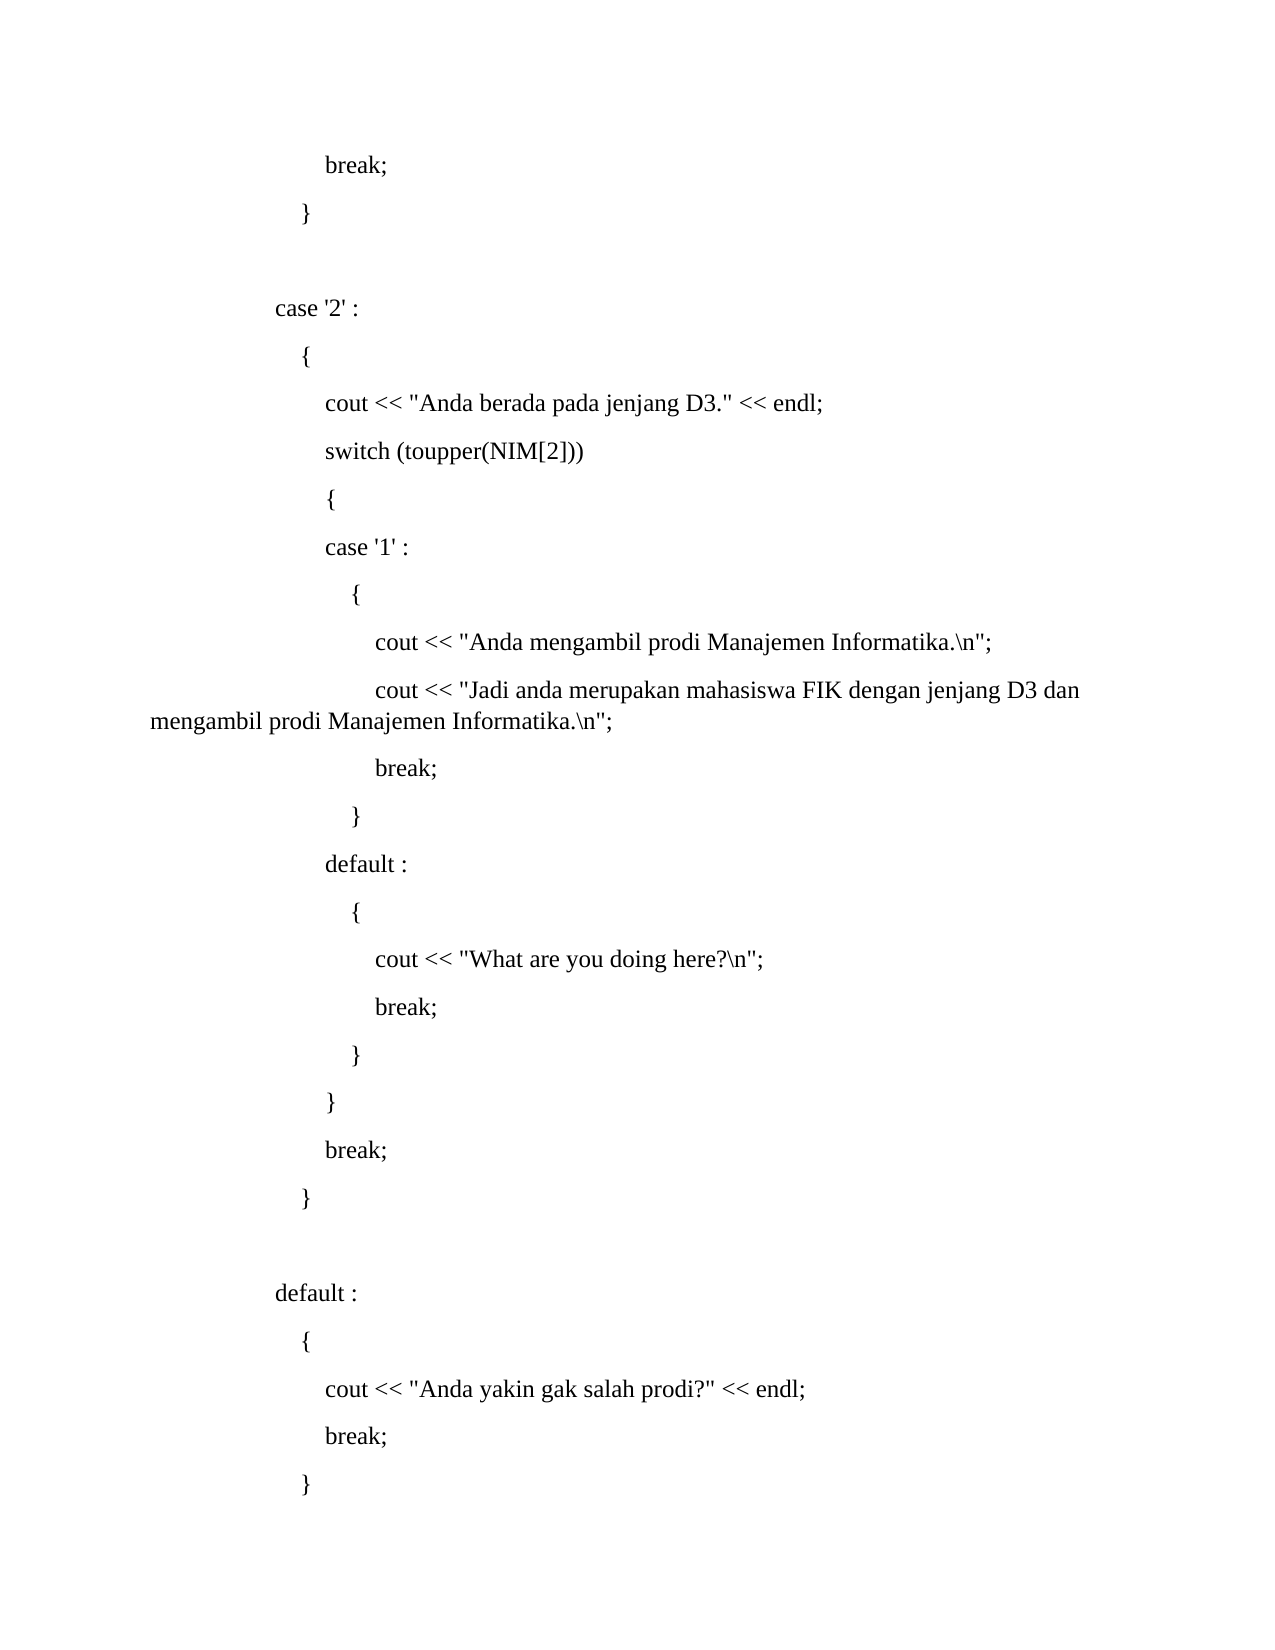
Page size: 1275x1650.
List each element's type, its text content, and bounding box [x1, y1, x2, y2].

text break; [150, 1421, 1125, 1450]
text cout << "Anda mengambil prodi Manajemen Informatika.\n"; [150, 627, 1125, 656]
text } [150, 1087, 1125, 1116]
text { [150, 484, 1125, 513]
text default : [150, 1278, 1125, 1307]
text case '2' : [150, 293, 1125, 322]
text cout << "What are you doing here?\n"; [150, 944, 1125, 973]
text default : [150, 849, 1125, 878]
text } [150, 801, 1125, 830]
text { [150, 341, 1125, 369]
text break; [150, 150, 1125, 179]
text case '1' : [150, 532, 1125, 560]
text break; [150, 753, 1125, 782]
text } [150, 1469, 1125, 1498]
text cout << "Anda yakin gak salah prodi?" << endl; [150, 1374, 1125, 1402]
text cout << "Anda berada pada jenjang D3." << endl; [150, 388, 1125, 417]
text { [150, 897, 1125, 925]
text break; [150, 1135, 1125, 1164]
text } [150, 198, 1125, 226]
text switch (toupper(NIM[2])) [150, 436, 1125, 465]
text cout << "Jadi anda merupakan mahasiswa FIK dengan jenjang D3 dan mengambil prodi Manajemen Informatika.\n"; [150, 675, 1125, 734]
text } [150, 1040, 1125, 1068]
text } [150, 1183, 1125, 1212]
text { [150, 579, 1125, 608]
text { [150, 1326, 1125, 1355]
text break; [150, 992, 1125, 1021]
